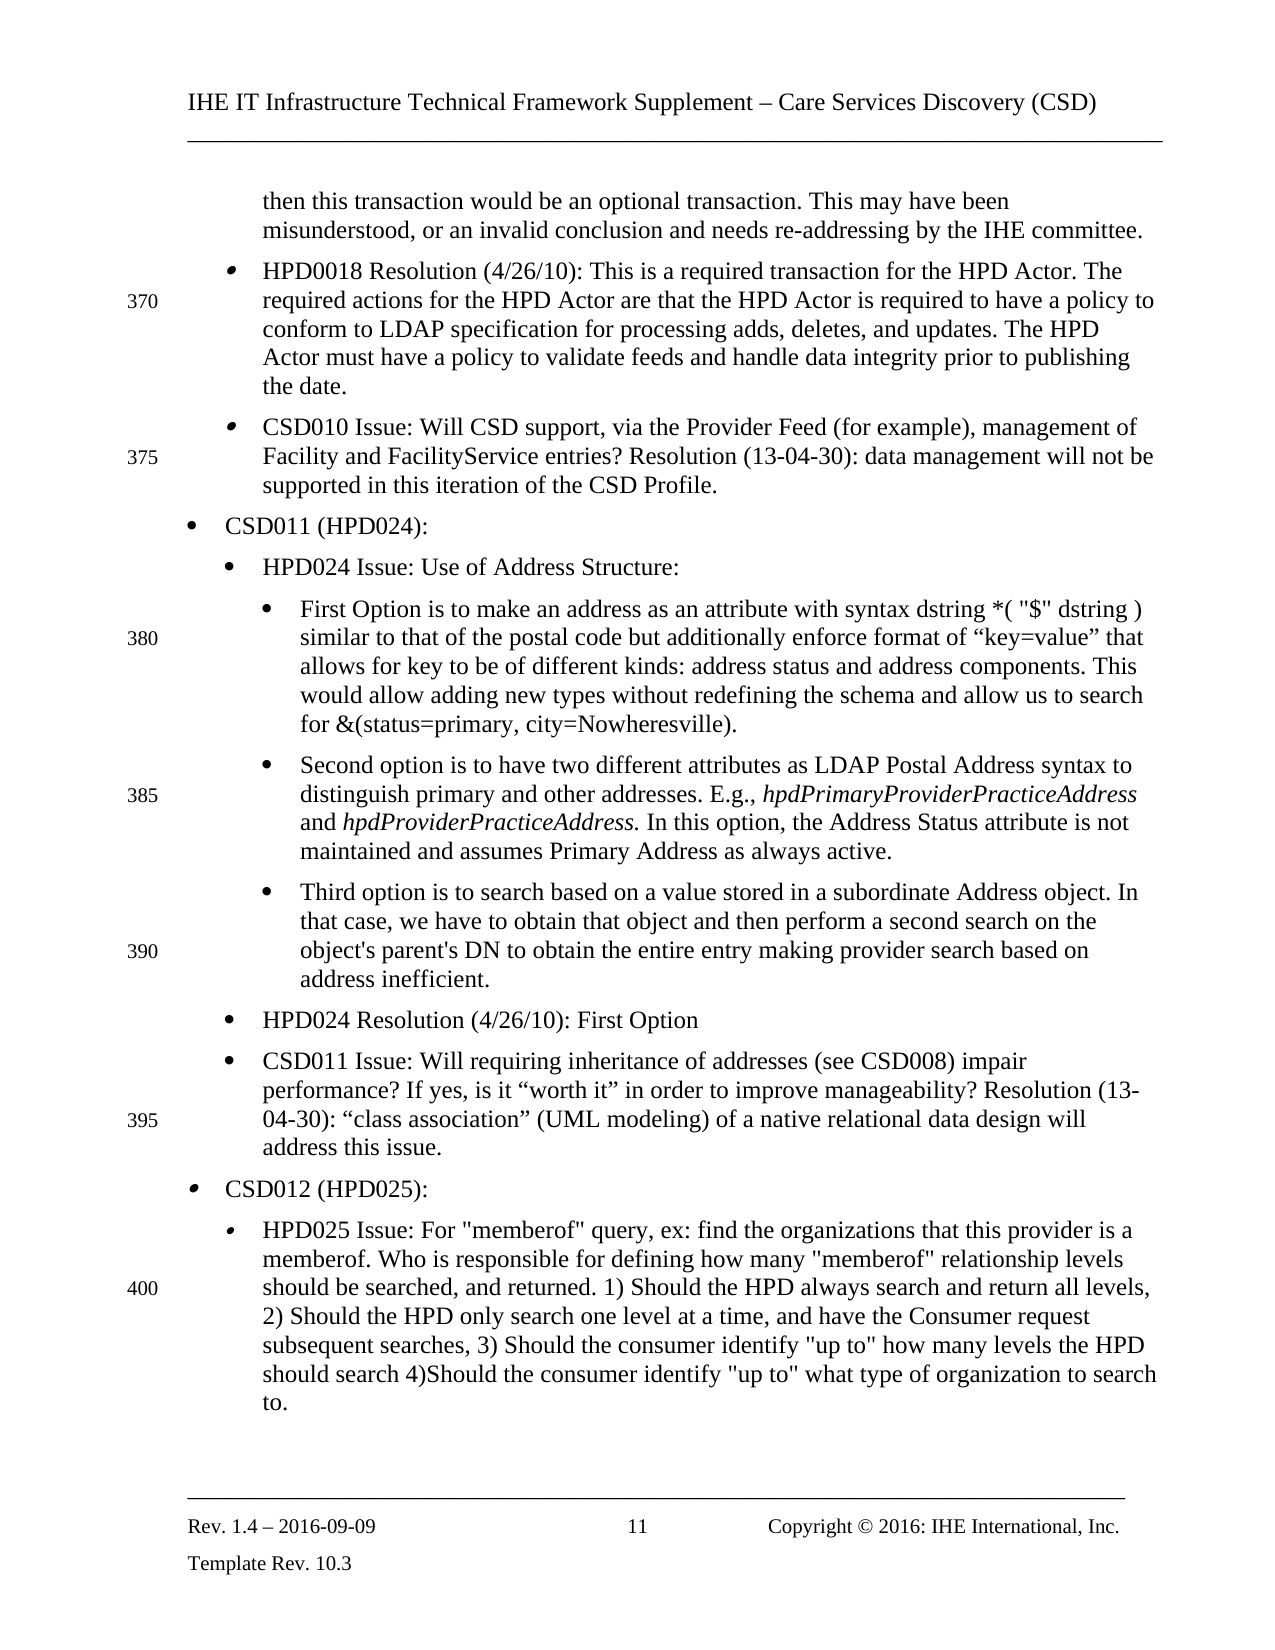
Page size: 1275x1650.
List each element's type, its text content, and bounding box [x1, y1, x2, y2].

list Second option is to have two different attributes as LDAP Postal Address syntax to distinguish primary and other addresses. E.g., hpdPrimaryProviderPracticeAddress and hpdProviderPracticeAddress. In this option, the Address Status attribute is not maintained and assumes Primary Address as always active. [262, 750, 1162, 865]
list CSD011 Issue: Will requiring inheritance of addresses (see CSD008) impair performance? If yes, is it “worth it” in order to improve manageability? Resolution (13-04-30): “class association” (UML modeling) of a native relational data design will address this issue. [225, 1046, 1162, 1161]
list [225, 186, 1162, 244]
list CSD010 Issue: Will CSD support, via the Provider Feed (for example), management of Facility and FacilityService entries? Resolution (13-04-30): data management will not be supported in this iteration of the CSD Profile. [225, 412, 1162, 499]
list HPD024 Issue: Use of Address Structure: [225, 552, 1162, 581]
list HPD025 Issue: For "memberof" query, ex: find the organizations that this provider is a memberof. Who is responsible for defining how many "memberof" relationship levels should be searched, and returned. 1) Should the HPD always search and return all levels, 2) Should the HPD only search one level at a time, and have the Consumer request subsequent searches, 3) Should the consumer identify "up to" how many levels the HPD should search 4)Should the consumer identify "up to" what type of organization to search to. [225, 1215, 1162, 1416]
list Third option is to search based on a value stored in a subordinate Address object. In that case, we have to obtain that object and then perform a second search on the object's parent's DN to obtain the entire entry making provider search based on address inefficient. [262, 877, 1162, 992]
list HPD024 Resolution (4/26/10): First Option [225, 1005, 1162, 1034]
list CSD012 (HPD025): [187, 1174, 1162, 1202]
list First Option is to make an address as an attribute with syntax dstring *( "$" dstring ) similar to that of the postal code but additionally enforce format of “key=value” that allows for key to be of different kinds: address status and address components. This would allow adding new types without redefining the schema and allow us to search for &(status=primary, city=Nowheresville). [262, 594, 1162, 737]
list CSD011 (HPD024): [187, 511, 1162, 540]
list HPD0018 Resolution (4/26/10): This is a required transaction for the HPD Actor. The required actions for the HPD Actor are that the HPD Actor is required to have a policy to conform to LDAP specification for processing adds, deletes, and updates. The HPD Actor must have a policy to validate feeds and handle data integrity prior to publishing the date. [225, 256, 1162, 400]
